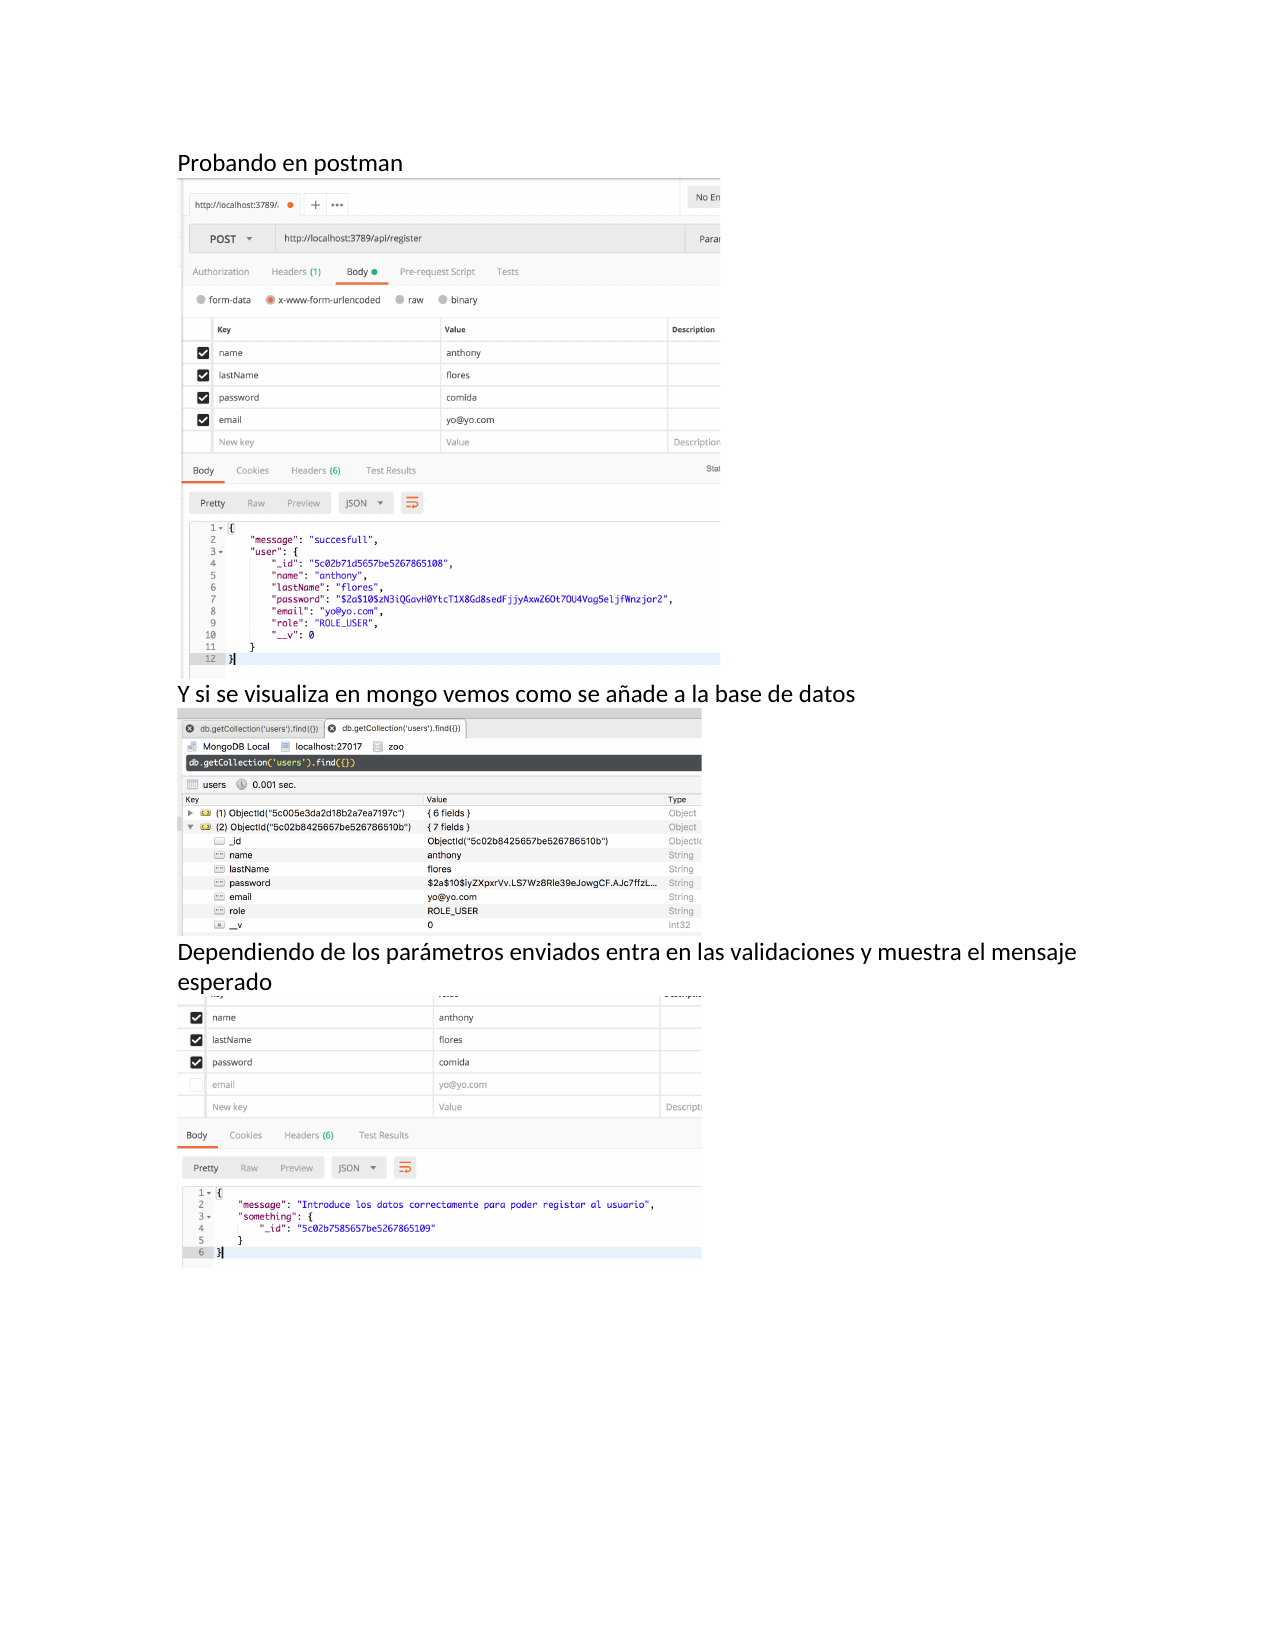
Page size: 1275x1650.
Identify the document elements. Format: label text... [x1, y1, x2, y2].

picture [177, 996, 702, 1268]
text Probando en postman [177, 148, 1098, 178]
picture [177, 178, 721, 679]
text Dependiendo de los parámetros enviados entra en las validaciones y muestra el mensaje esperado [177, 936, 1098, 997]
text Y si se visualiza en mongo vemos como se añade a la base de datos [177, 678, 1098, 709]
picture [177, 708, 702, 936]
